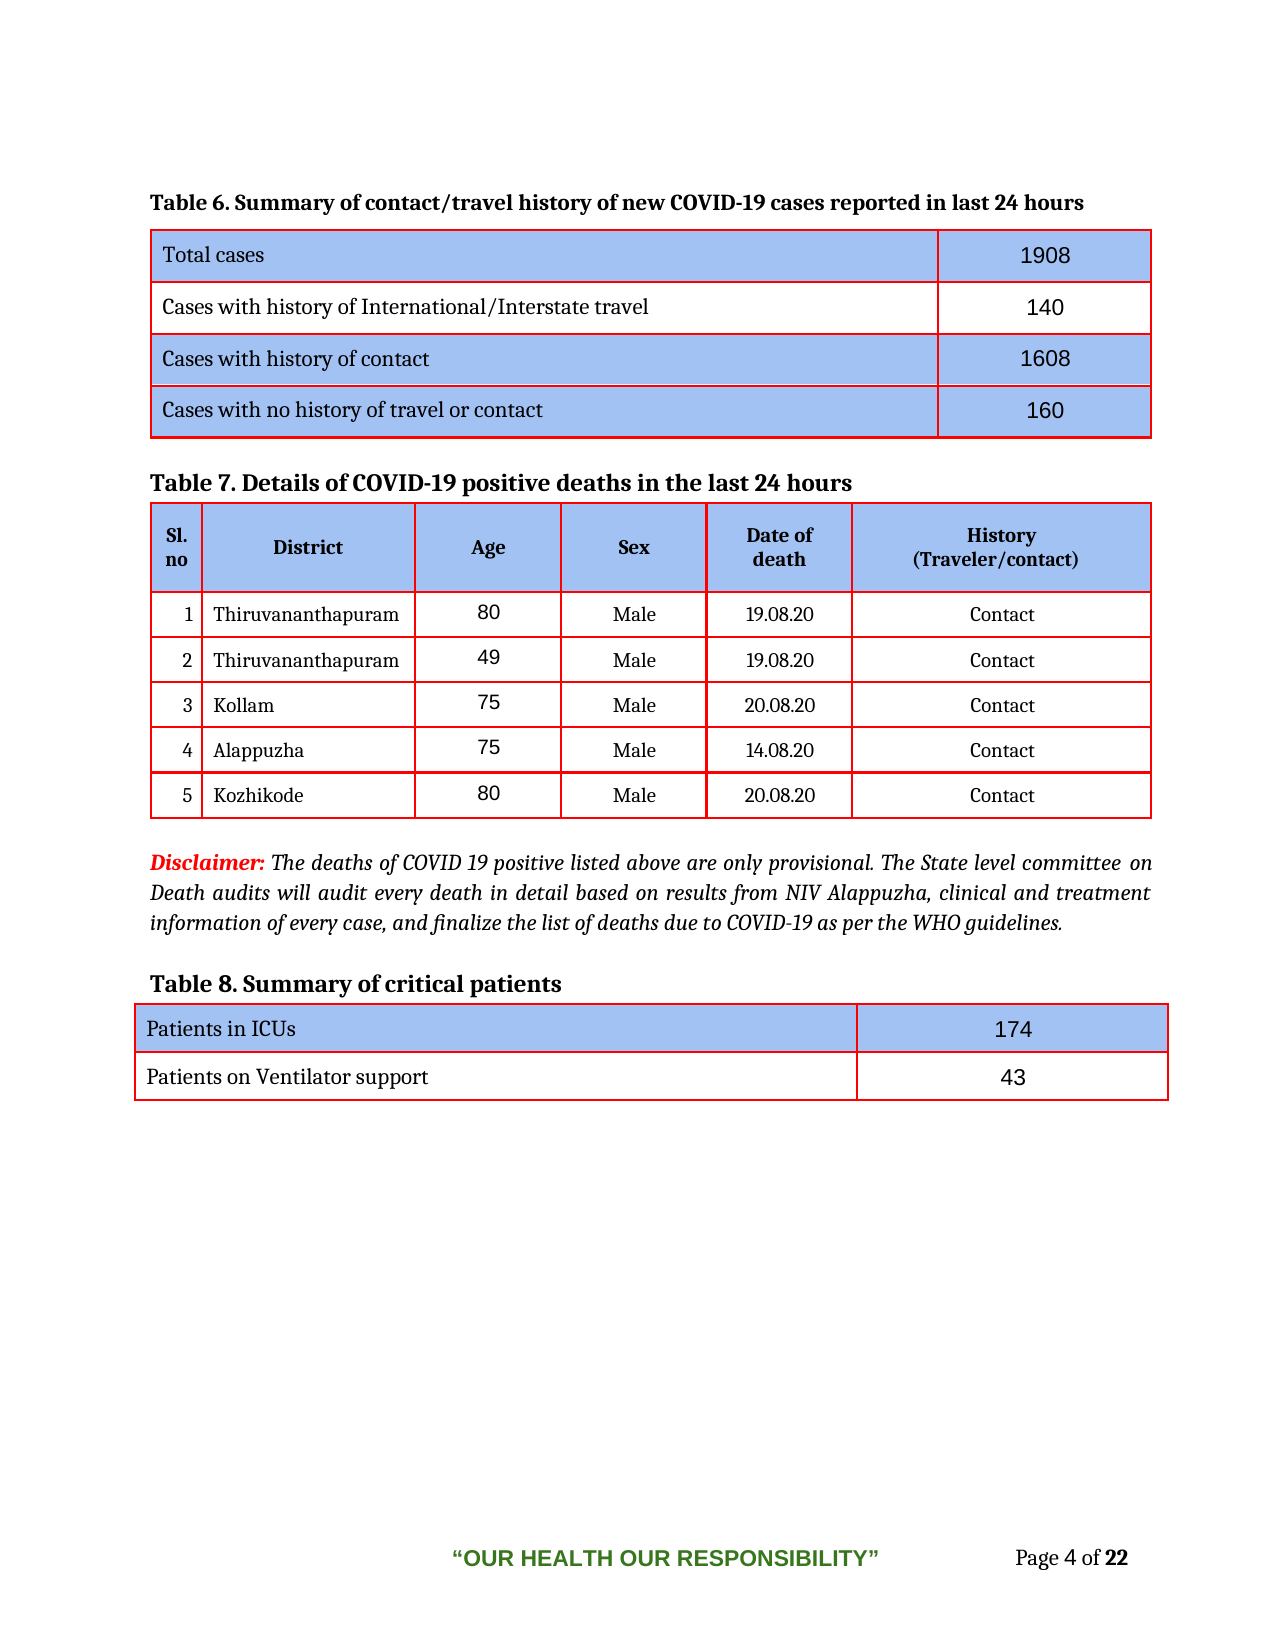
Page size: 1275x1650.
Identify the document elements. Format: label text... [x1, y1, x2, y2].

table_header Sl. no [152, 504, 201, 591]
table_cell 19.08.20 [708, 638, 851, 681]
table_cell 20.08.20 [708, 774, 851, 817]
table_cell 49 [416, 638, 560, 681]
table_cell 3 [152, 683, 201, 726]
table_cell 75 [416, 683, 560, 726]
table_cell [152, 283, 937, 333]
table_cell Contact [853, 683, 1150, 726]
table_cell 5 [152, 774, 201, 817]
table_cell Contact [853, 728, 1150, 771]
table_cell 2 [152, 638, 201, 681]
table_header Date of death [708, 504, 851, 591]
text Disclaimer: The deaths of COVID 19 positive listed above are only provisional. The State level committee on Death audits will audit every death in detail based on results from NIV Alappuzha, clinical and treatment information of every case, and finalize the list of deaths due to COVID-19 as per the WHO guidelines. [150, 849, 1152, 936]
table_header 1908 [939, 231, 1150, 281]
table_cell 14.08.20 [708, 728, 851, 771]
table_cell 1 [152, 593, 201, 636]
table_cell Contact [853, 774, 1150, 817]
table_cell Kozhikode [203, 774, 414, 817]
table_cell Contact [853, 638, 1150, 681]
table_cell 20.08.20 [708, 683, 851, 726]
table_cell Patients on Ventilator support [136, 1053, 856, 1099]
table_cell Kollam [203, 683, 414, 726]
table_cell Male [562, 774, 705, 817]
table_cell Contact [853, 593, 1150, 636]
table_cell Male [562, 593, 705, 636]
table_cell 75 [416, 728, 560, 771]
subtitle Table 6. Summary of contact/travel history of new COVID-19 cases reported in last 24 hours [150, 190, 1223, 216]
table_cell Male [562, 728, 705, 771]
table_header 174 [858, 1005, 1167, 1051]
table_header District [203, 504, 414, 591]
table_cell Alappuzha [203, 728, 414, 771]
table_cell 43 [858, 1053, 1167, 1099]
table_header Total cases [152, 231, 937, 281]
table_header Patients in ICUs [136, 1005, 856, 1051]
subtitle Table 8. Summary of critical patients [150, 970, 1223, 999]
table_header Age [416, 504, 560, 591]
table_cell Male [562, 638, 705, 681]
table_cell Cases with history of contact [152, 335, 937, 384]
table_cell 4 [152, 728, 201, 771]
table_cell 80 [416, 774, 560, 817]
table_cell 1608 [939, 335, 1150, 384]
table_cell Thiruvananthapuram [203, 638, 414, 681]
table_cell 160 [939, 387, 1150, 436]
table_header History (Traveler/contact) [853, 504, 1150, 591]
table_cell Cases with no history of travel or contact [152, 387, 937, 436]
text Table 7. Details of COVID-19 positive deaths in the last 24 hours [150, 469, 1223, 497]
table_cell 80 [416, 593, 560, 636]
table_header Sex [562, 504, 705, 591]
table_cell 19.08.20 [708, 593, 851, 636]
table_cell Thiruvananthapuram [203, 593, 414, 636]
table_cell Male [562, 683, 705, 726]
table_cell 140 [939, 283, 1150, 333]
